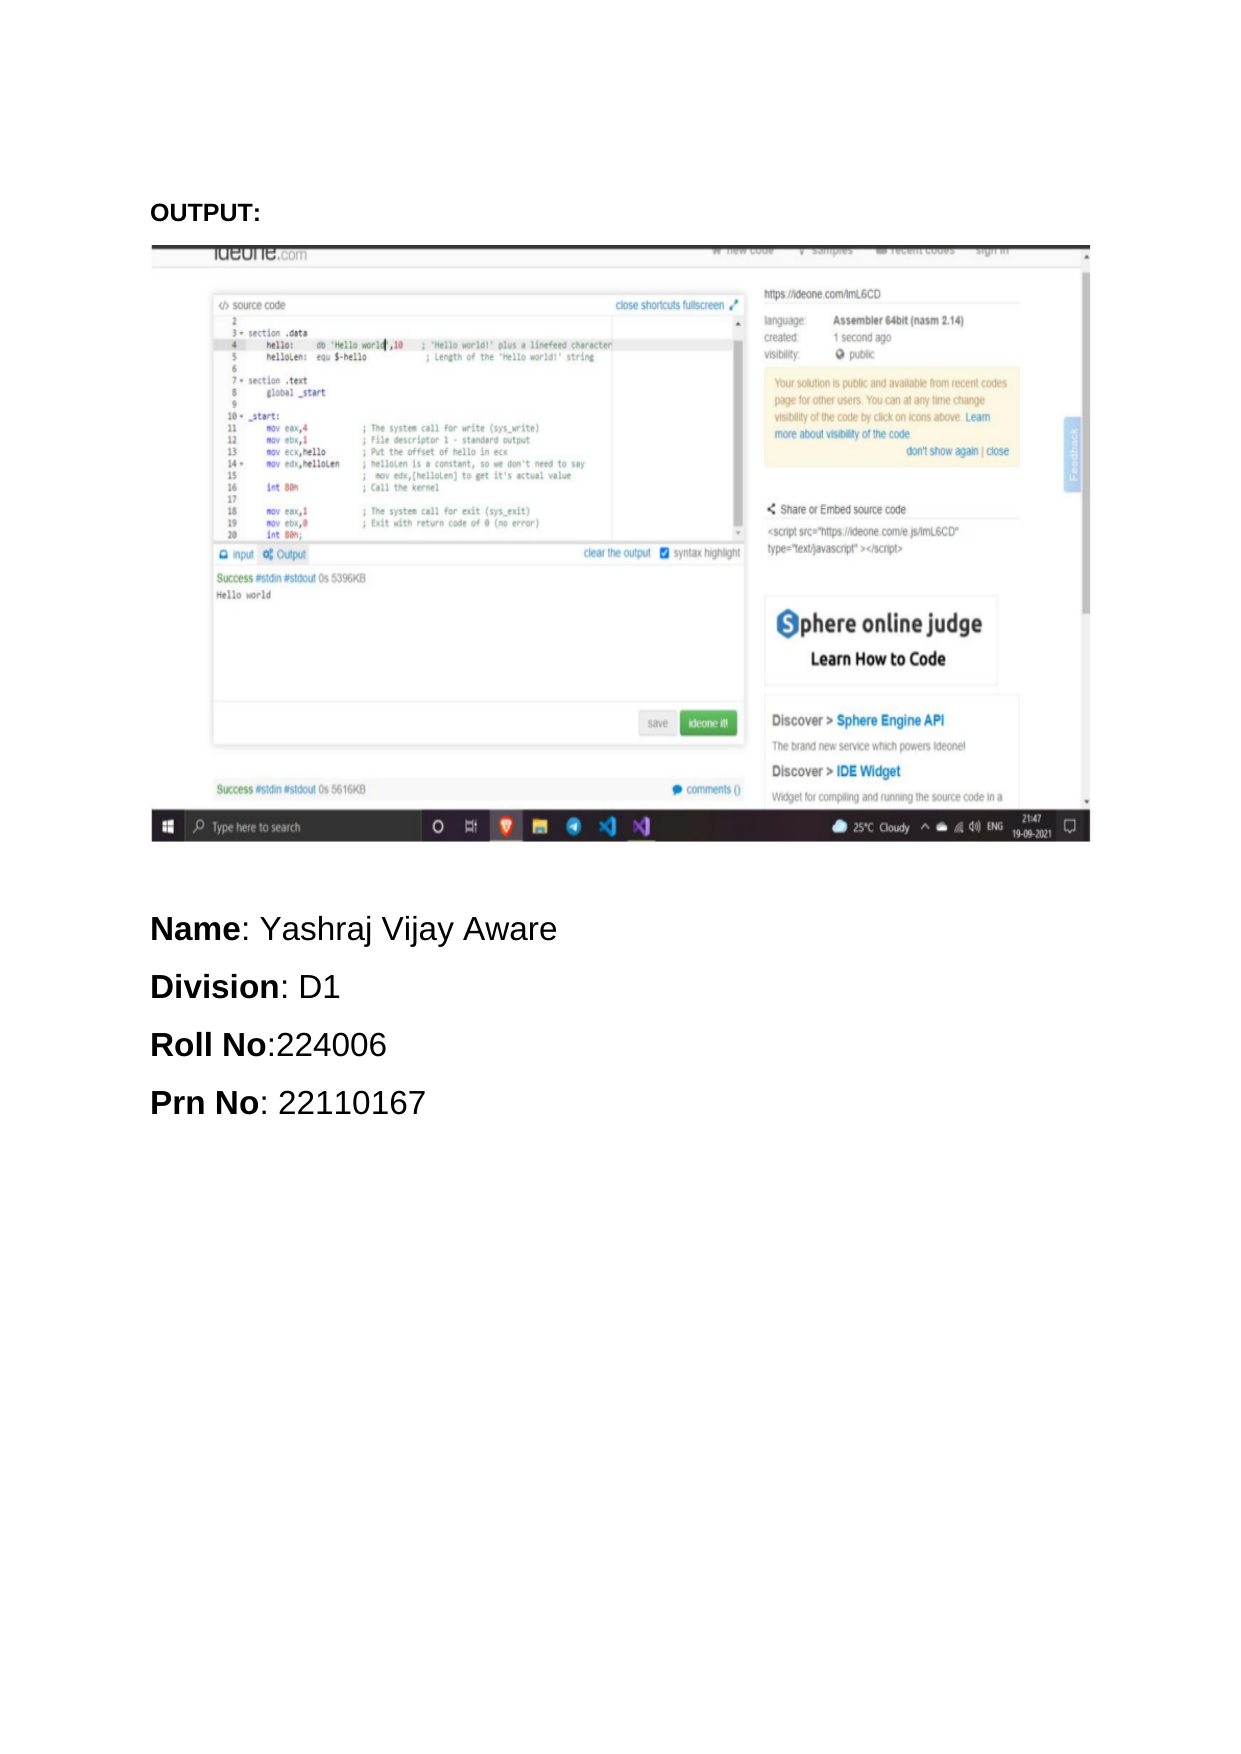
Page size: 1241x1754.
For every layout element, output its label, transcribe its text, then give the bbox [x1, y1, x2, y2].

text Division: D1 [150, 967, 1090, 1005]
text Roll No:224006 [150, 1025, 1090, 1063]
picture [150, 245, 1091, 843]
text Prn No: 22110167 [150, 1083, 1090, 1122]
text OUTPUT: [150, 198, 1090, 226]
text Name: Yashraj Vijay Aware [150, 909, 1090, 947]
